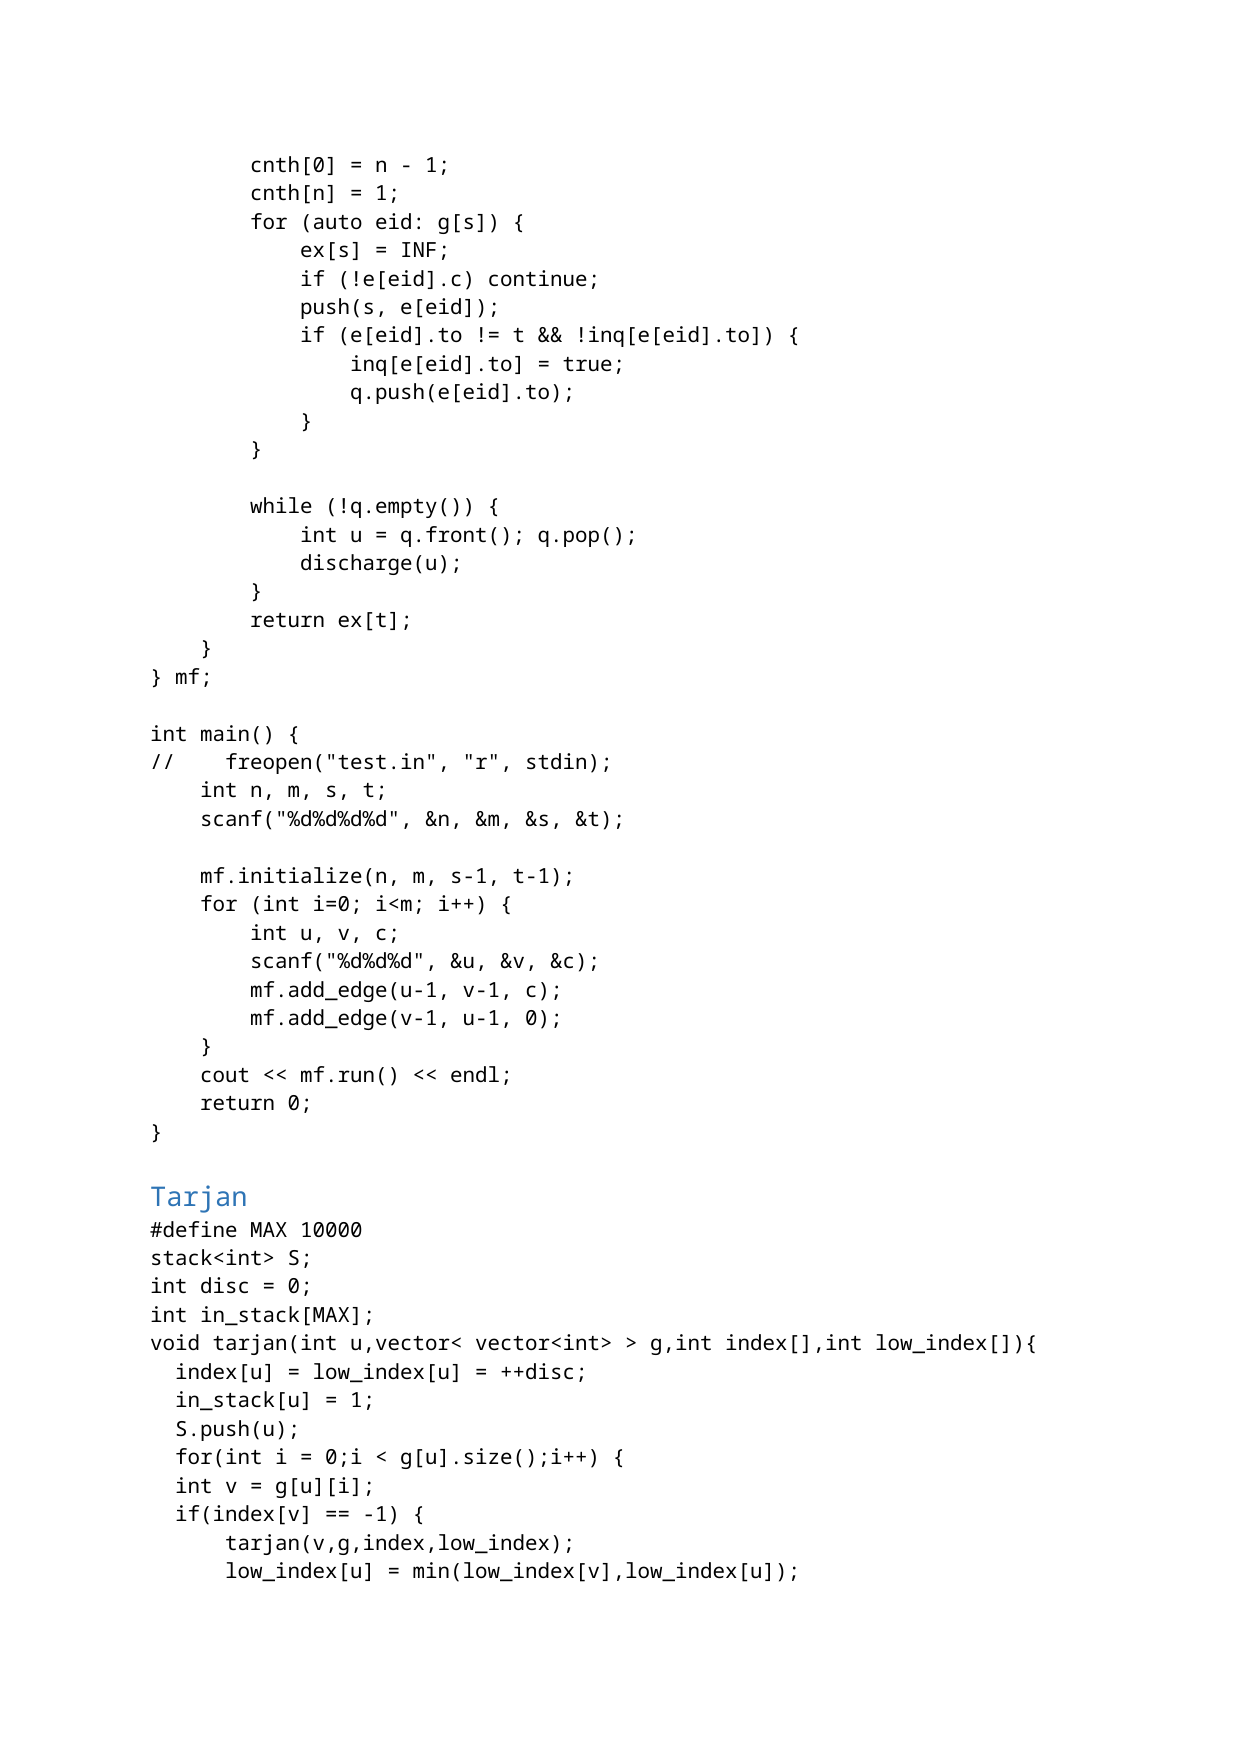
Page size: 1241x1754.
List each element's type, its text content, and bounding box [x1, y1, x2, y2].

text } [150, 434, 1090, 463]
text tarjan(v,g,index,low_index); [150, 1528, 1090, 1556]
text // freopen("test.in", "r", stdin); [150, 747, 1090, 776]
text scanf("%d%d%d", &u, &v, &c); [150, 946, 1090, 975]
text mf.add_edge(v-1, u-1, 0); [150, 1003, 1090, 1032]
text } [150, 406, 1090, 434]
text inq[e[eid].to] = true; [150, 349, 1090, 377]
text int u = q.front(); q.pop(); [150, 520, 1090, 548]
text } [150, 577, 1090, 605]
text int main() { [150, 719, 1090, 747]
text int u, v, c; [150, 918, 1090, 946]
text push(s, e[eid]); [150, 292, 1090, 321]
text int disc = 0; [150, 1272, 1090, 1300]
text } [150, 633, 1090, 662]
text void tarjan(int u,vector< vector<int> > g,int index[],int low_index[]){ [150, 1328, 1090, 1357]
text cnth[n] = 1; [150, 178, 1090, 207]
text mf.initialize(n, m, s-1, t-1); [150, 861, 1090, 889]
text S.push(u); [150, 1414, 1090, 1442]
text while (!q.empty()) { [150, 491, 1090, 520]
text low_index[u] = min(low_index[v],low_index[u]); [150, 1556, 1090, 1584]
text ex[s] = INF; [150, 235, 1090, 264]
text return ex[t]; [150, 605, 1090, 633]
text } [150, 1117, 1090, 1145]
text #define MAX 10000 [150, 1215, 1090, 1243]
text scanf("%d%d%d%d", &n, &m, &s, &t); [150, 804, 1090, 832]
text in_stack[u] = 1; [150, 1385, 1090, 1414]
text if(index[v] == -1) { [150, 1499, 1090, 1528]
text q.push(e[eid].to); [150, 377, 1090, 406]
text int n, m, s, t; [150, 776, 1090, 804]
subtitle Tarjan [150, 1178, 1090, 1215]
text for(int i = 0;i < g[u].size();i++) { [150, 1442, 1090, 1471]
text index[u] = low_index[u] = ++disc; [150, 1357, 1090, 1385]
text for (auto eid: g[s]) { [150, 207, 1090, 235]
text int in_stack[MAX]; [150, 1300, 1090, 1328]
text cnth[0] = n - 1; [150, 150, 1090, 178]
text discharge(u); [150, 548, 1090, 577]
text if (e[eid].to != t && !inq[e[eid].to]) { [150, 321, 1090, 349]
text mf.add_edge(u-1, v-1, c); [150, 975, 1090, 1003]
text } mf; [150, 662, 1090, 690]
text cout << mf.run() << endl; [150, 1060, 1090, 1088]
text if (!e[eid].c) continue; [150, 264, 1090, 292]
text for (int i=0; i<m; i++) { [150, 889, 1090, 918]
text } [150, 1032, 1090, 1060]
text stack<int> S; [150, 1243, 1090, 1272]
text int v = g[u][i]; [150, 1471, 1090, 1499]
text return 0; [150, 1088, 1090, 1117]
